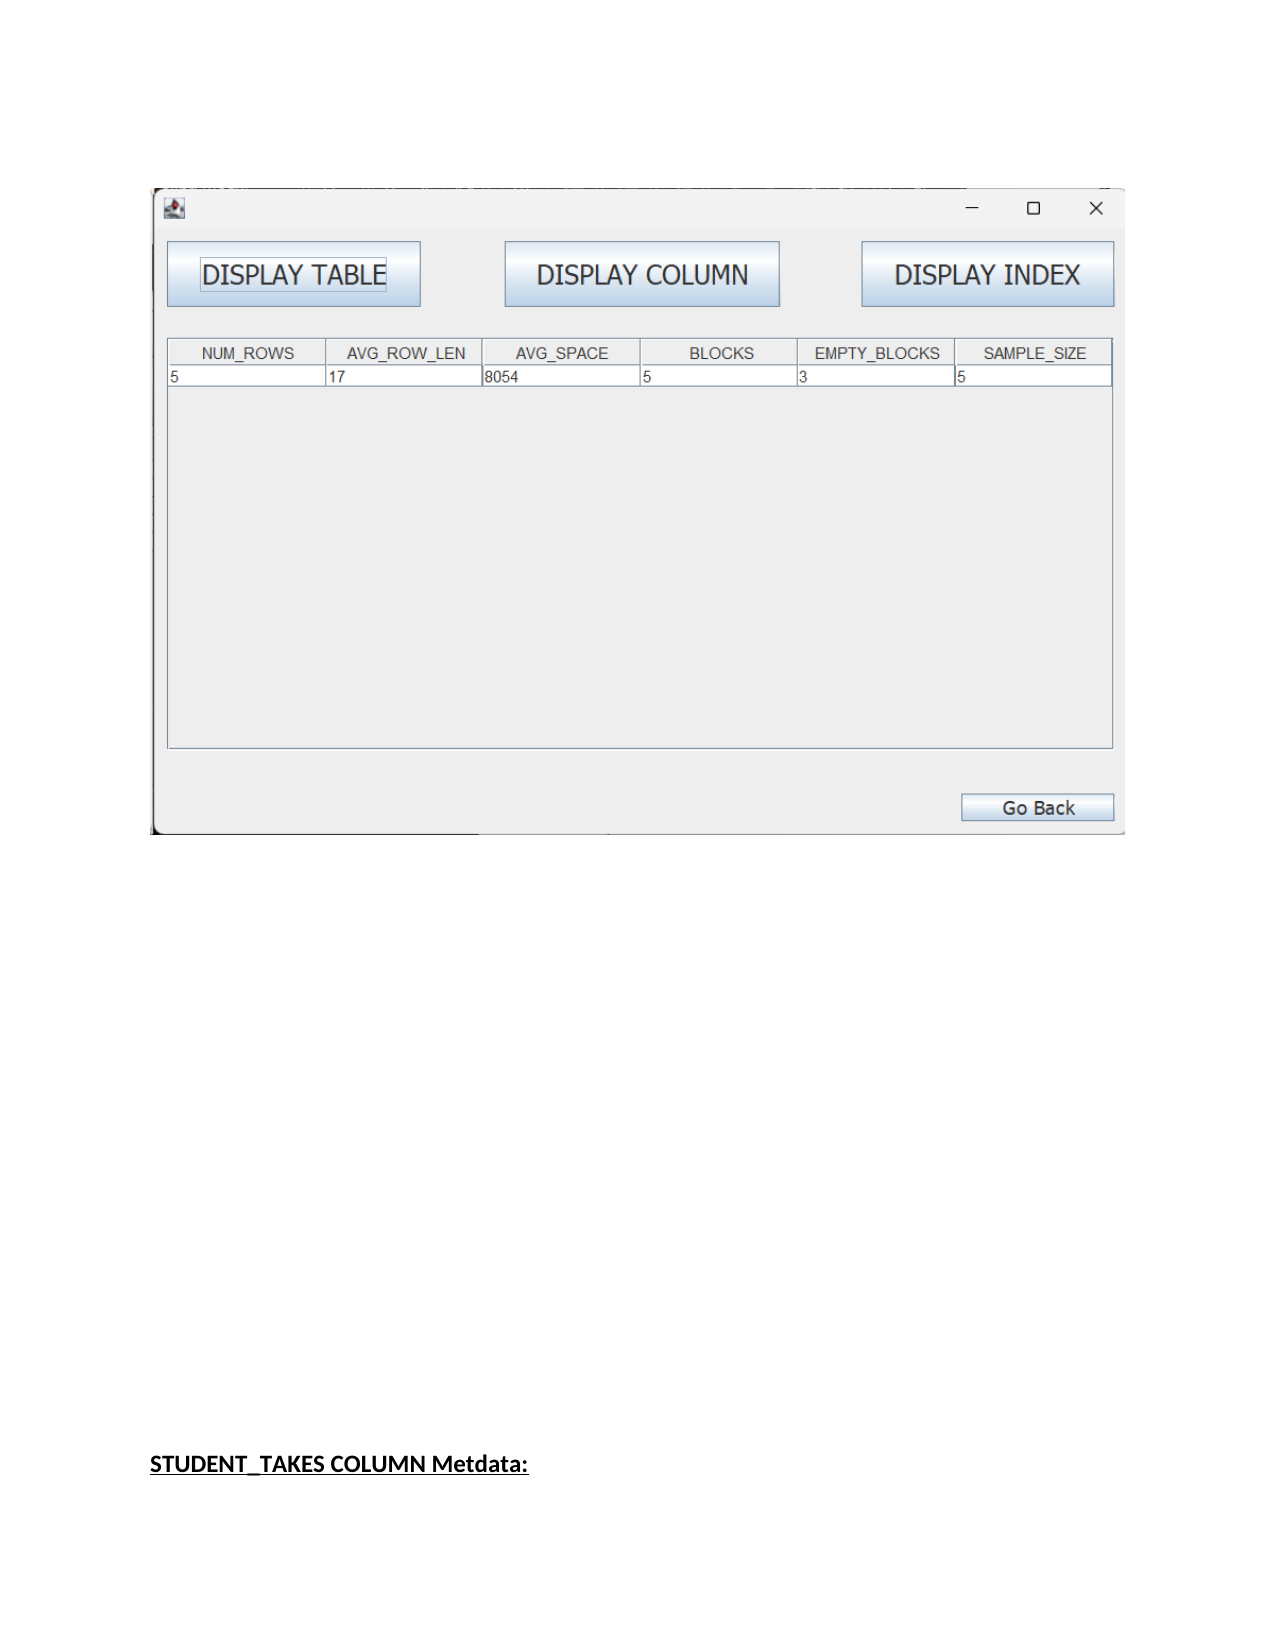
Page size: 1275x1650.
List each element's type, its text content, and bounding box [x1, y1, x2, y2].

text STUDENT_TAKES COLUMN Metdata: [150, 1448, 1125, 1478]
picture [150, 188, 1125, 835]
